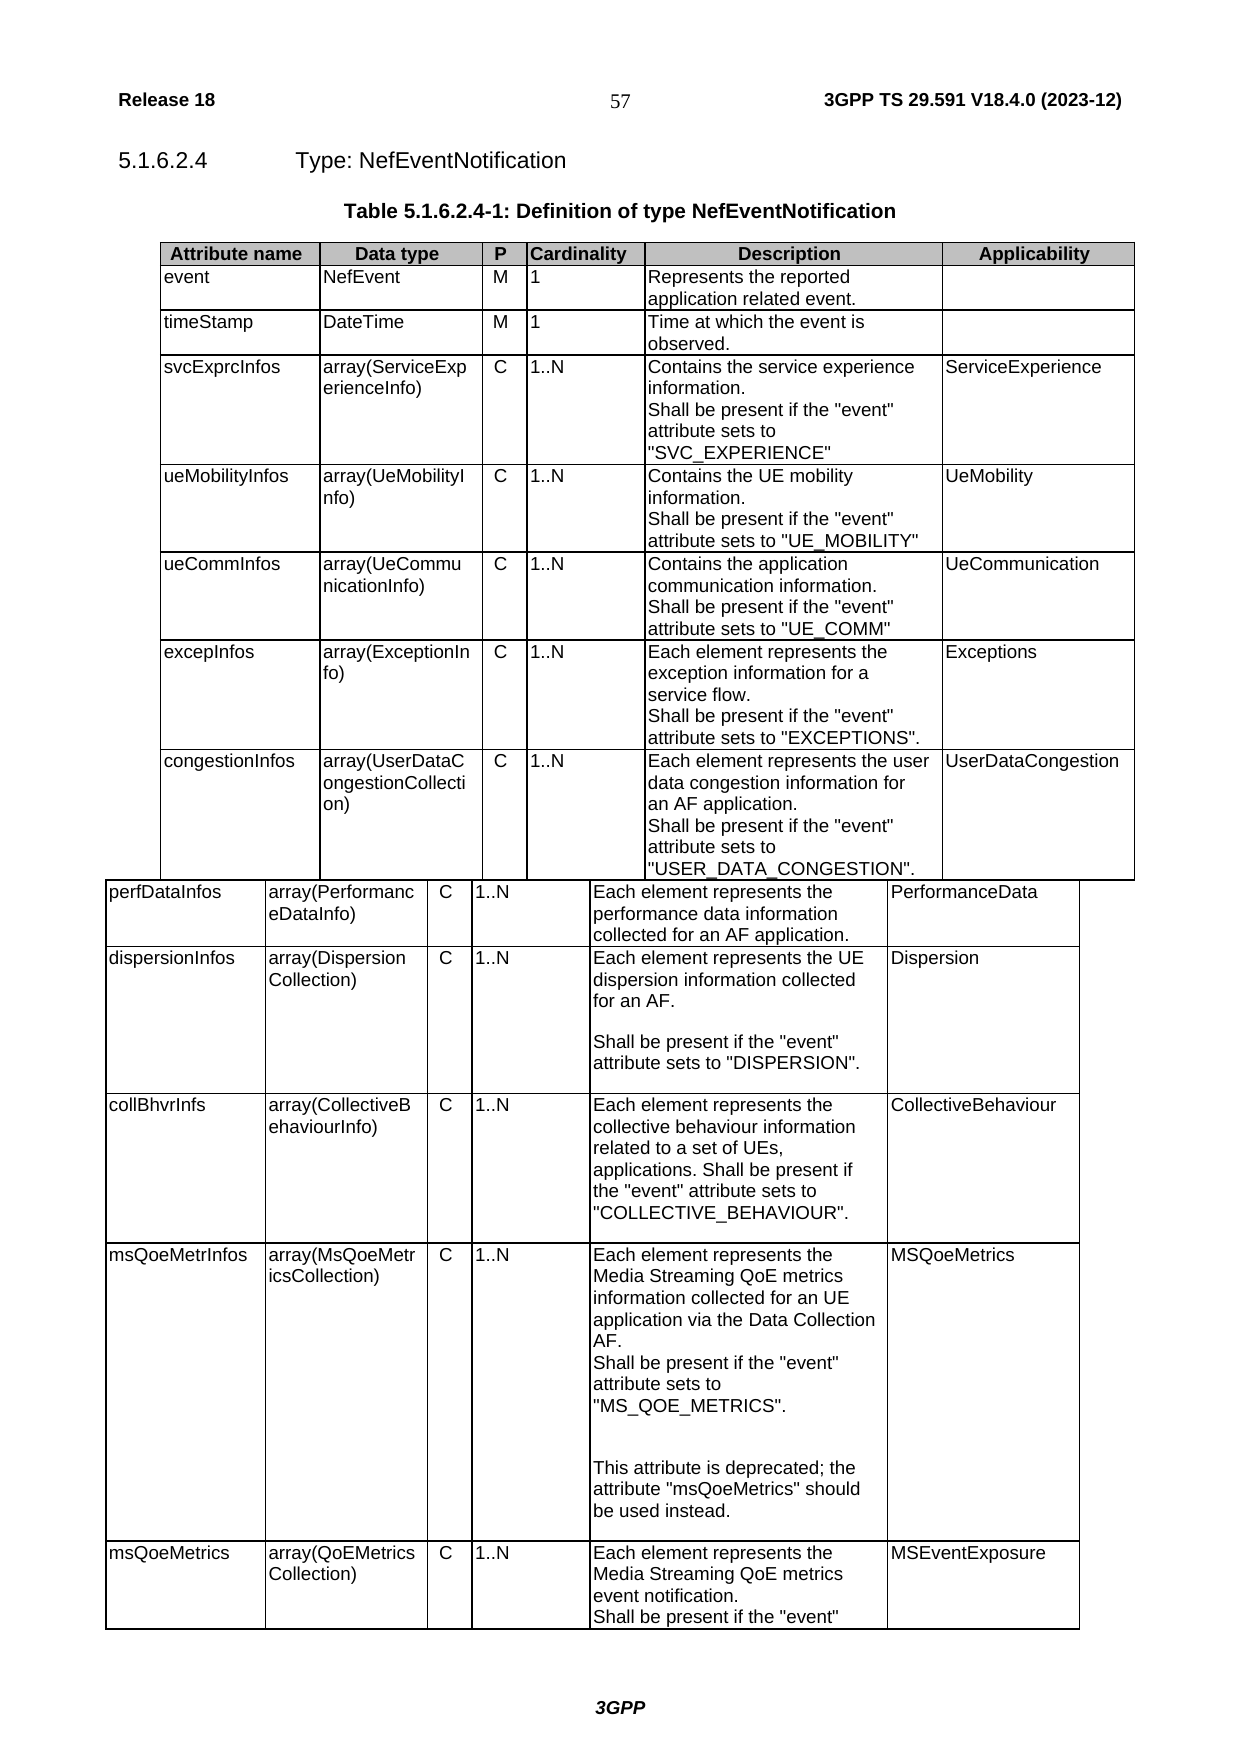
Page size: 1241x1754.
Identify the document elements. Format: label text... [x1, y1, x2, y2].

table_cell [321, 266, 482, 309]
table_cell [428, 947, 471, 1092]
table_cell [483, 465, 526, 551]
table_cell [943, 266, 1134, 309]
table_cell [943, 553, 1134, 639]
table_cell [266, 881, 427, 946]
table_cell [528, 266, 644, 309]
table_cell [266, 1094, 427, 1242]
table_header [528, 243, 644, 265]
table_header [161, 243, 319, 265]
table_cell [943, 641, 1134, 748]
text Table 5.1.6.2.4-1: Definition of type NefEventNotification [118, 199, 1122, 223]
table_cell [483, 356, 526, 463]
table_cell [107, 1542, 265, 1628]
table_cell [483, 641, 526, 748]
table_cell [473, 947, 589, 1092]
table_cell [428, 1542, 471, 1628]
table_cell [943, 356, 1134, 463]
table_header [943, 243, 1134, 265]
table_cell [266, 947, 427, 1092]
subtitle 5.1.6.2.4 Type: NefEventNotification [118, 147, 1122, 174]
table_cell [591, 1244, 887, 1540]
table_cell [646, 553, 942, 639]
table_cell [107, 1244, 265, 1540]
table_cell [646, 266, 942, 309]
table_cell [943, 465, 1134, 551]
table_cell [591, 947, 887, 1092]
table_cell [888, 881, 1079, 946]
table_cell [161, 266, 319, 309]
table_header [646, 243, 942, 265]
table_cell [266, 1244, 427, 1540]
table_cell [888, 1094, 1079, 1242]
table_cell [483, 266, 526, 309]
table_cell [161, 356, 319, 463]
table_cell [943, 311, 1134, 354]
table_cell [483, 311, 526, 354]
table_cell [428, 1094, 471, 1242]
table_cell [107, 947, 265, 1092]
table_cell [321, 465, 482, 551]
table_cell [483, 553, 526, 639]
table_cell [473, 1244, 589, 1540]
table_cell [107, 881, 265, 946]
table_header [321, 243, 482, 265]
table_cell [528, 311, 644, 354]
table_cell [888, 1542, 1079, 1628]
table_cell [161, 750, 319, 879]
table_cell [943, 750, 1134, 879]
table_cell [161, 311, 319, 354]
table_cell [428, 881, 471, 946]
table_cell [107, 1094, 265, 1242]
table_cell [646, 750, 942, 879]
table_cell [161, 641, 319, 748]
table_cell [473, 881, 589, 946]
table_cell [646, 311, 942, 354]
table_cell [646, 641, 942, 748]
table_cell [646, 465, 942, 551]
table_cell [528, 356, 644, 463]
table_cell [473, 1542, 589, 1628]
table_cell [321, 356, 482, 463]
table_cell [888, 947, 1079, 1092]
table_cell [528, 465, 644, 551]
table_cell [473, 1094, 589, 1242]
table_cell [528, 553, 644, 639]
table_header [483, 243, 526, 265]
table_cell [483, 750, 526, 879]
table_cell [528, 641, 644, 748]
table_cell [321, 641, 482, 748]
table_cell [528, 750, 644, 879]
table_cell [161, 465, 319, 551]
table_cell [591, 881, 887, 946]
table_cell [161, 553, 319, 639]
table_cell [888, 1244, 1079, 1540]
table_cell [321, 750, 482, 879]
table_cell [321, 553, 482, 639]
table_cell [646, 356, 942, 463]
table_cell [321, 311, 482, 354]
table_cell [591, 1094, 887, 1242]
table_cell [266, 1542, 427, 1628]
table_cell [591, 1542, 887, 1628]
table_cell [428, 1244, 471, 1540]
